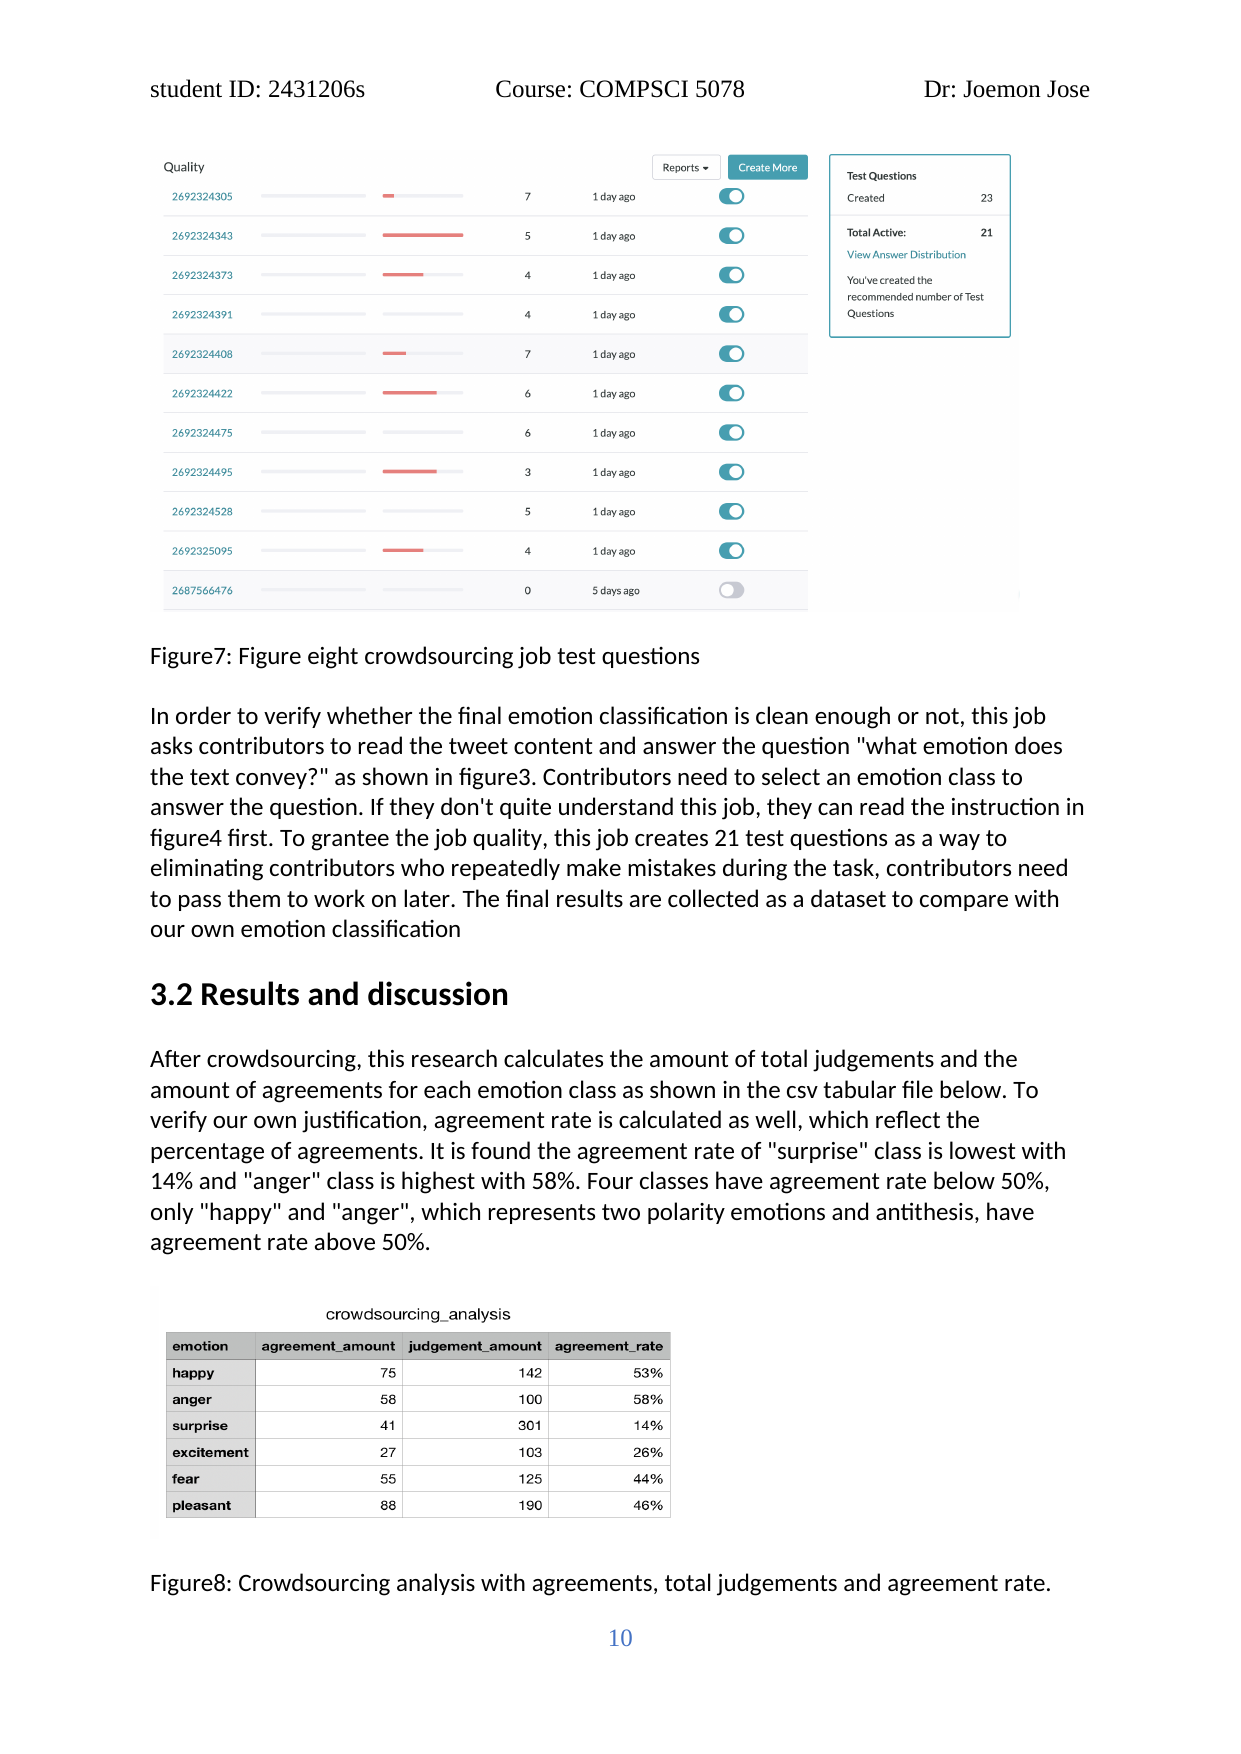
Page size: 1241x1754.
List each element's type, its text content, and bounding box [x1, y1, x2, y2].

text In order to verify whether the final emotion classification is clean enough or not, this job asks contributors to read the tweet content and answer the question "what emotion does the text convey?" as shown in figure3. Contributors need to select an emotion class to answer the question. If they don't quite understand this job, they can read the instruction in figure4 first. To grantee the job quality, this job creates 21 test questions as a way to eliminating contributors who repeatedly make mistakes during the task, contributors need to pass them to work on later. The final results are collected as a dataset to compare with our own emotion classification [150, 700, 1090, 944]
picture [150, 1286, 696, 1539]
text Figure7: Figure eight crowdsourcing job test questions [150, 640, 1090, 671]
text Figure8: Crowdsourcing analysis with agreements, total judgements and agreement rate. [150, 1567, 1090, 1598]
text After crowdsourcing, this research calculates the amount of total judgements and the amount of agreements for each emotion class as shown in the csv tabular file below. To verify our own justification, agreement rate is calculated as well, which reflect the percentage of agreements. It is found the agreement rate of "surprise" class is lowest with 14% and "anger" class is highest with 58%. Four classes have agreement rate below 50%, only "happy" and "anger", which represents two polarity emotions and antithesis, have agreement rate above 50%. [150, 1043, 1090, 1257]
text 3.2 Results and discussion [150, 973, 1090, 1014]
picture [150, 150, 1020, 612]
